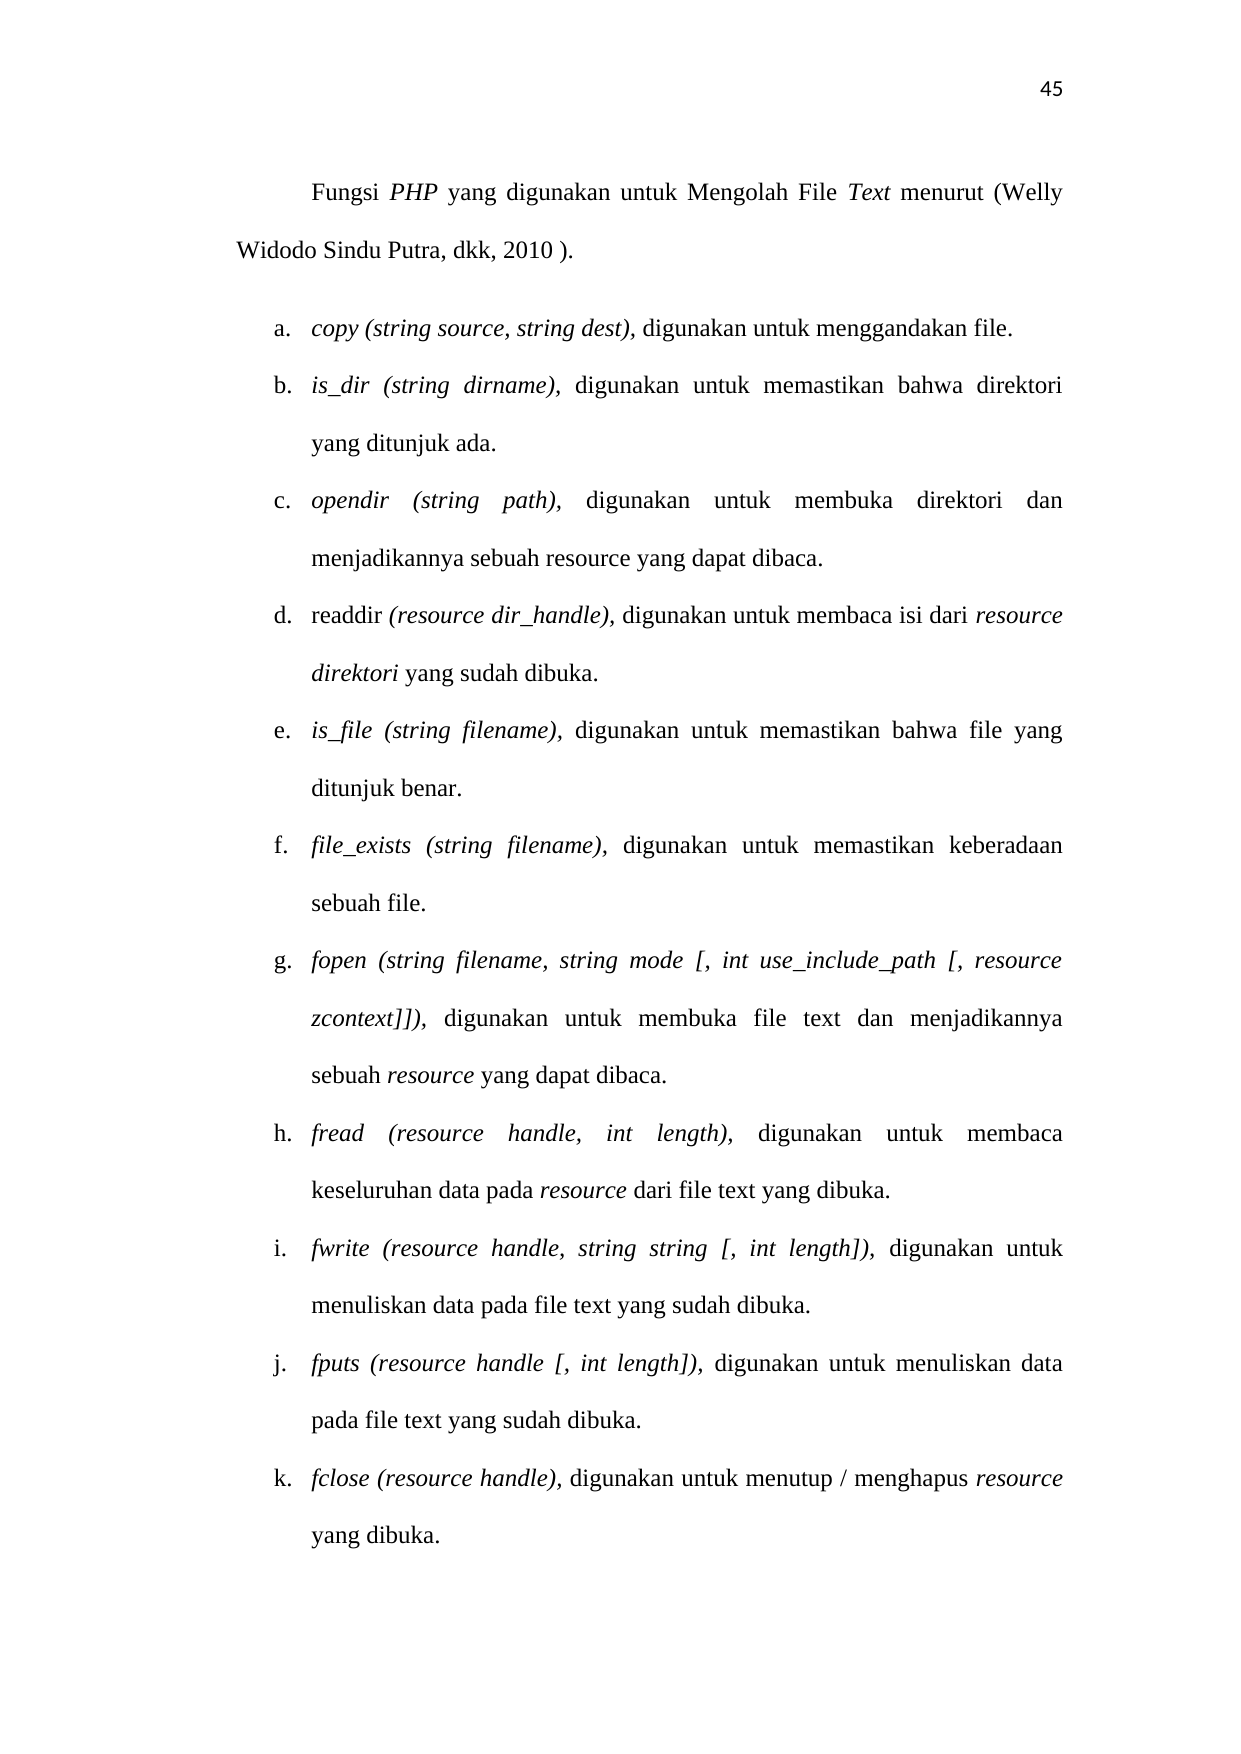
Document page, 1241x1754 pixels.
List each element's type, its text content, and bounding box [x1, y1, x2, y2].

list file_exists (string filename), digunakan untuk memastikan keberadaan sebuah file. [274, 831, 1063, 917]
text Fungsi PHP yang digunakan untuk Mengolah File Text menurut (Welly Widodo Sindu Putra, dkk, 2010 ). [236, 177, 1063, 263]
list fclose (resource handle), digunakan untuk menutup / menghapus resource yang dibuka. [274, 1463, 1063, 1549]
list fopen (string filename, string mode [, int use_include_path [, resource zcontext]]), digunakan untuk membuka file text dan menjadikannya sebuah resource yang dapat dibaca. [274, 946, 1063, 1089]
list is_file (string filename), digunakan untuk memastikan bahwa file yang ditunjuk benar. [274, 716, 1063, 802]
list fputs (resource handle [, int length]), digunakan untuk menuliskan data pada file text yang sudah dibuka. [274, 1348, 1063, 1434]
list fwrite (resource handle, string string [, int length]), digunakan untuk menuliskan data pada file text yang sudah dibuka. [274, 1233, 1063, 1319]
list copy (string source, string dest), digunakan untuk menggandakan file. [274, 313, 1063, 342]
list is_dir (string dirname), digunakan untuk memastikan bahwa direktori yang ditunjuk ada. [274, 371, 1063, 457]
list opendir (string path), digunakan untuk membuka direktori dan menjadikannya sebuah resource yang dapat dibaca. [274, 486, 1063, 572]
list fread (resource handle, int length), digunakan untuk membaca keseluruhan data pada resource dari file text yang dibuka. [274, 1118, 1063, 1204]
list readdir (resource dir_handle), digunakan untuk membaca isi dari resource direktori yang sudah dibuka. [274, 601, 1063, 687]
